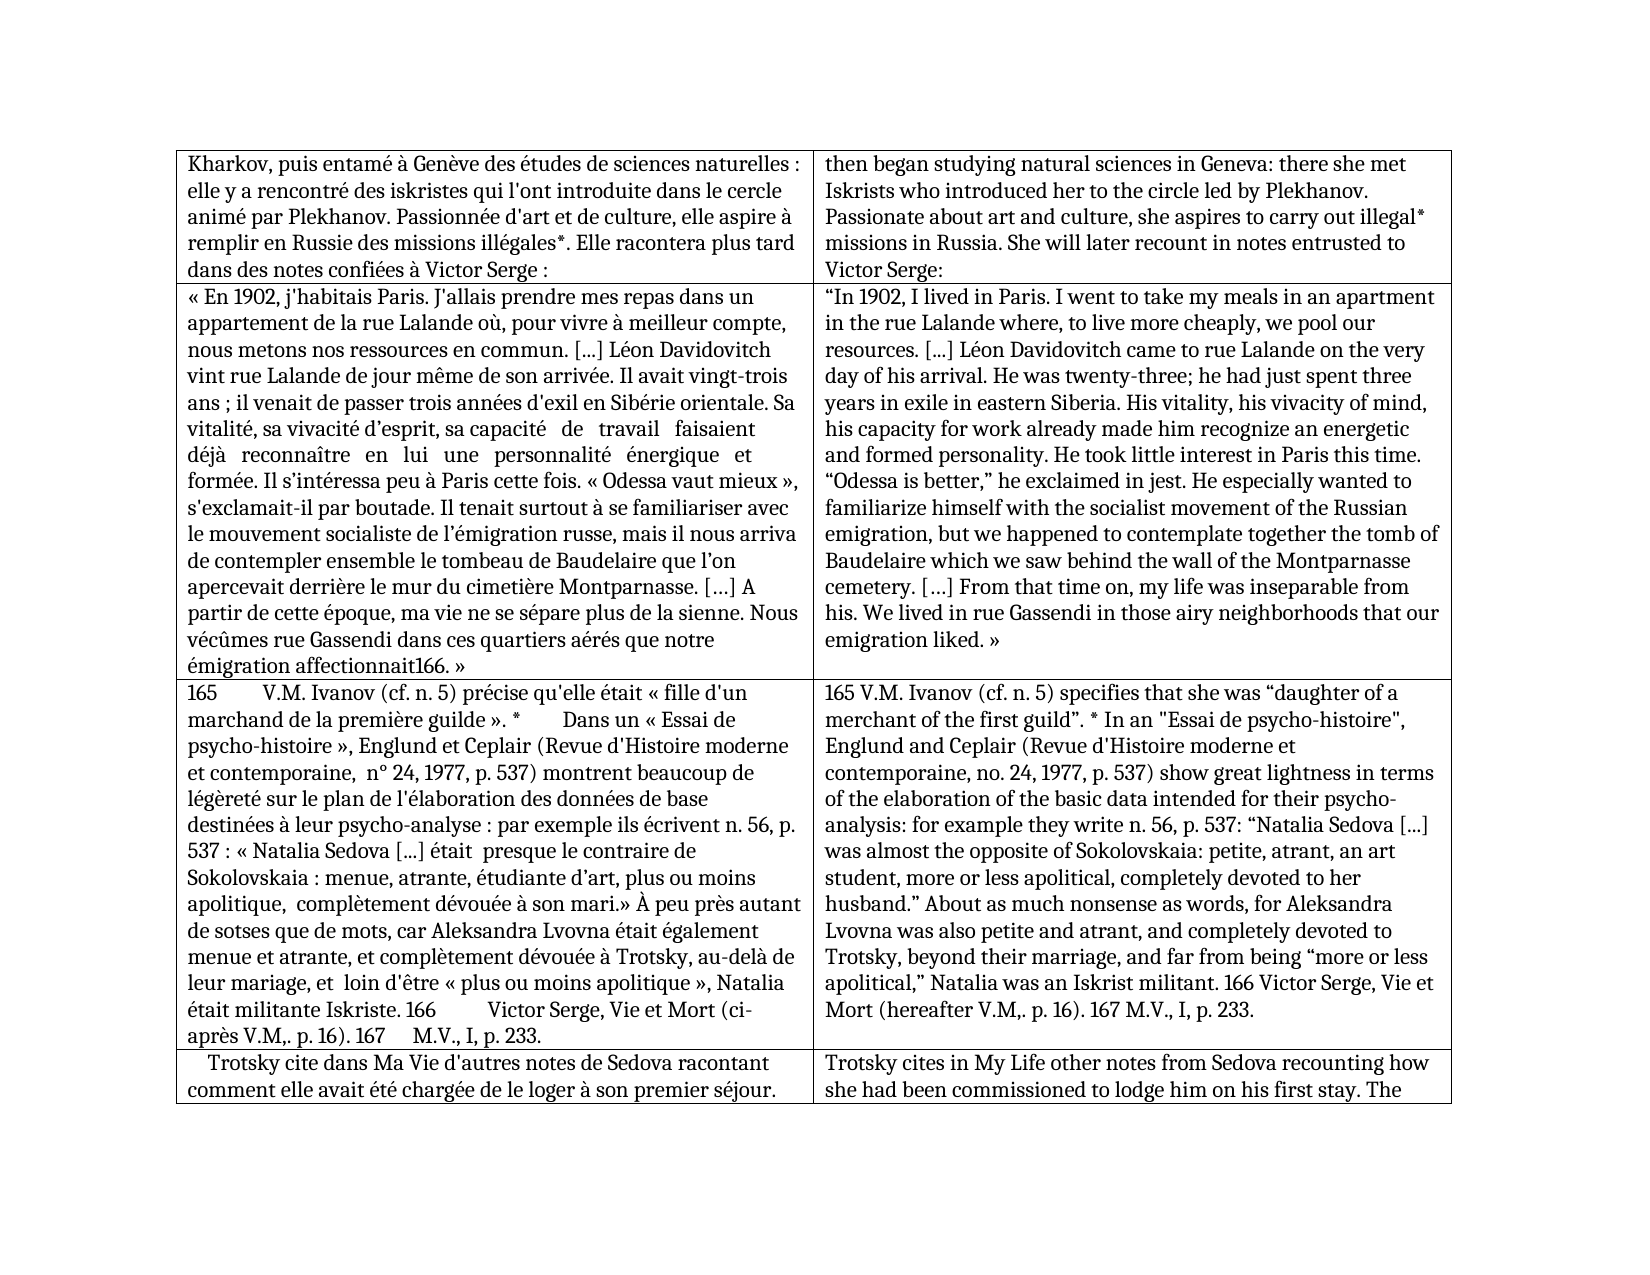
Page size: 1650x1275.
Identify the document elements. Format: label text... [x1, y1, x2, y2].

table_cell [814, 1050, 1451, 1103]
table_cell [177, 1050, 813, 1103]
table_cell “In 1902, I lived in Paris. I went to take my meals in an apartment in the rue Lalande where, to live more cheaply, we pool our resources. [...] Léon Davidovitch came to rue Lalande on the very day of his arrival. He was twenty-three; he had just spent three years in exile in eastern Siberia. His vitality, his vivacity of mind, his capacity for work already made him recognize an energetic and formed personality. He took little interest in Paris this time. “Odessa is better,” he exclaimed in jest. He especially wanted to familiarize himself with the socialist movement of the Russian emigration, but we happened to contemplate together the tomb of Baudelaire which we saw behind the wall of the Montparnasse cemetery. […] From that time on, my life was inseparable from his. We lived in rue Gassendi in those airy neighborhoods that our emigration liked. » [814, 284, 1451, 679]
table_cell 165 V.M. Ivanov (cf. n. 5) précise qu'elle était « fille d'un marchand de la première guilde ». * Dans un « Essai de psycho-histoire », Englund et Ceplair (Revue d'Histoire moderne et contemporaine, n° 24, 1977, p. 537) montrent beaucoup de légèreté sur le plan de l'élaboration des données de base destinées à leur psycho-analyse : par exemple ils écrivent n. 56, p. 537 : « Natalia Sedova [...] était presque le contraire de Sokolovskaia : menue, atrante, étudiante d’art, plus ou moins apolitique, complètement dévouée à son mari.» À peu près autant de sotses que de mots, car Aleksandra Lvovna était également menue et atrante, et complètement dévouée à Trotsky, au-delà de leur mariage, et loin d'être « plus ou moins apolitique », Natalia était militante Iskriste. 166 Victor Serge, Vie et Mort (ci-après V.M,. p. 16). 167 M.V., I, p. 233. [177, 680, 813, 1049]
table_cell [814, 151, 1451, 283]
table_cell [177, 151, 813, 283]
table_cell 165 V.M. Ivanov (cf. n. 5) specifies that she was “daughter of a merchant of the first guild”. * In an "Essai de psycho-histoire", Englund and Ceplair (Revue d'Histoire moderne et contemporaine, no. 24, 1977, p. 537) show great lightness in terms of the elaboration of the basic data intended for their psycho-analysis: for example they write n. 56, p. 537: “Natalia Sedova [...] was almost the opposite of Sokolovskaia: petite, atrant, an art student, more or less apolitical, completely devoted to her husband.” About as much nonsense as words, for Aleksandra Lvovna was also petite and atrant, and completely devoted to Trotsky, beyond their marriage, and far from being “more or less apolitical,” Natalia was an Iskrist militant. 166 Victor Serge, Vie et Mort (hereafter V.M,. p. 16). 167 M.V., I, p. 233. [814, 680, 1451, 1049]
table_cell « En 1902, j'habitais Paris. J'allais prendre mes repas dans un appartement de la rue Lalande où, pour vivre à meilleur compte, nous metons nos ressources en commun. [...] Léon Davidovitch vint rue Lalande de jour même de son arrivée. Il avait vingt-trois ans ; il venait de passer trois années d'exil en Sibérie orientale. Sa vitalité, sa vivacité d’esprit, sa capacité de travail faisaient déjà reconnaître en lui une personnalité énergique et formée. Il s’intéressa peu à Paris cette fois. « Odessa vaut mieux », s'exclamait-il par boutade. Il tenait surtout à se familiariser avec le mouvement socialiste de l’émigration russe, mais il nous arriva de contempler ensemble le tombeau de Baudelaire que l’on apercevait derrière le mur du cimetière Montparnasse. […] A partir de cette époque, ma vie ne se sépare plus de la sienne. Nous vécûmes rue Gassendi dans ces quartiers aérés que notre émigration affectionnait166. » [177, 284, 813, 679]
